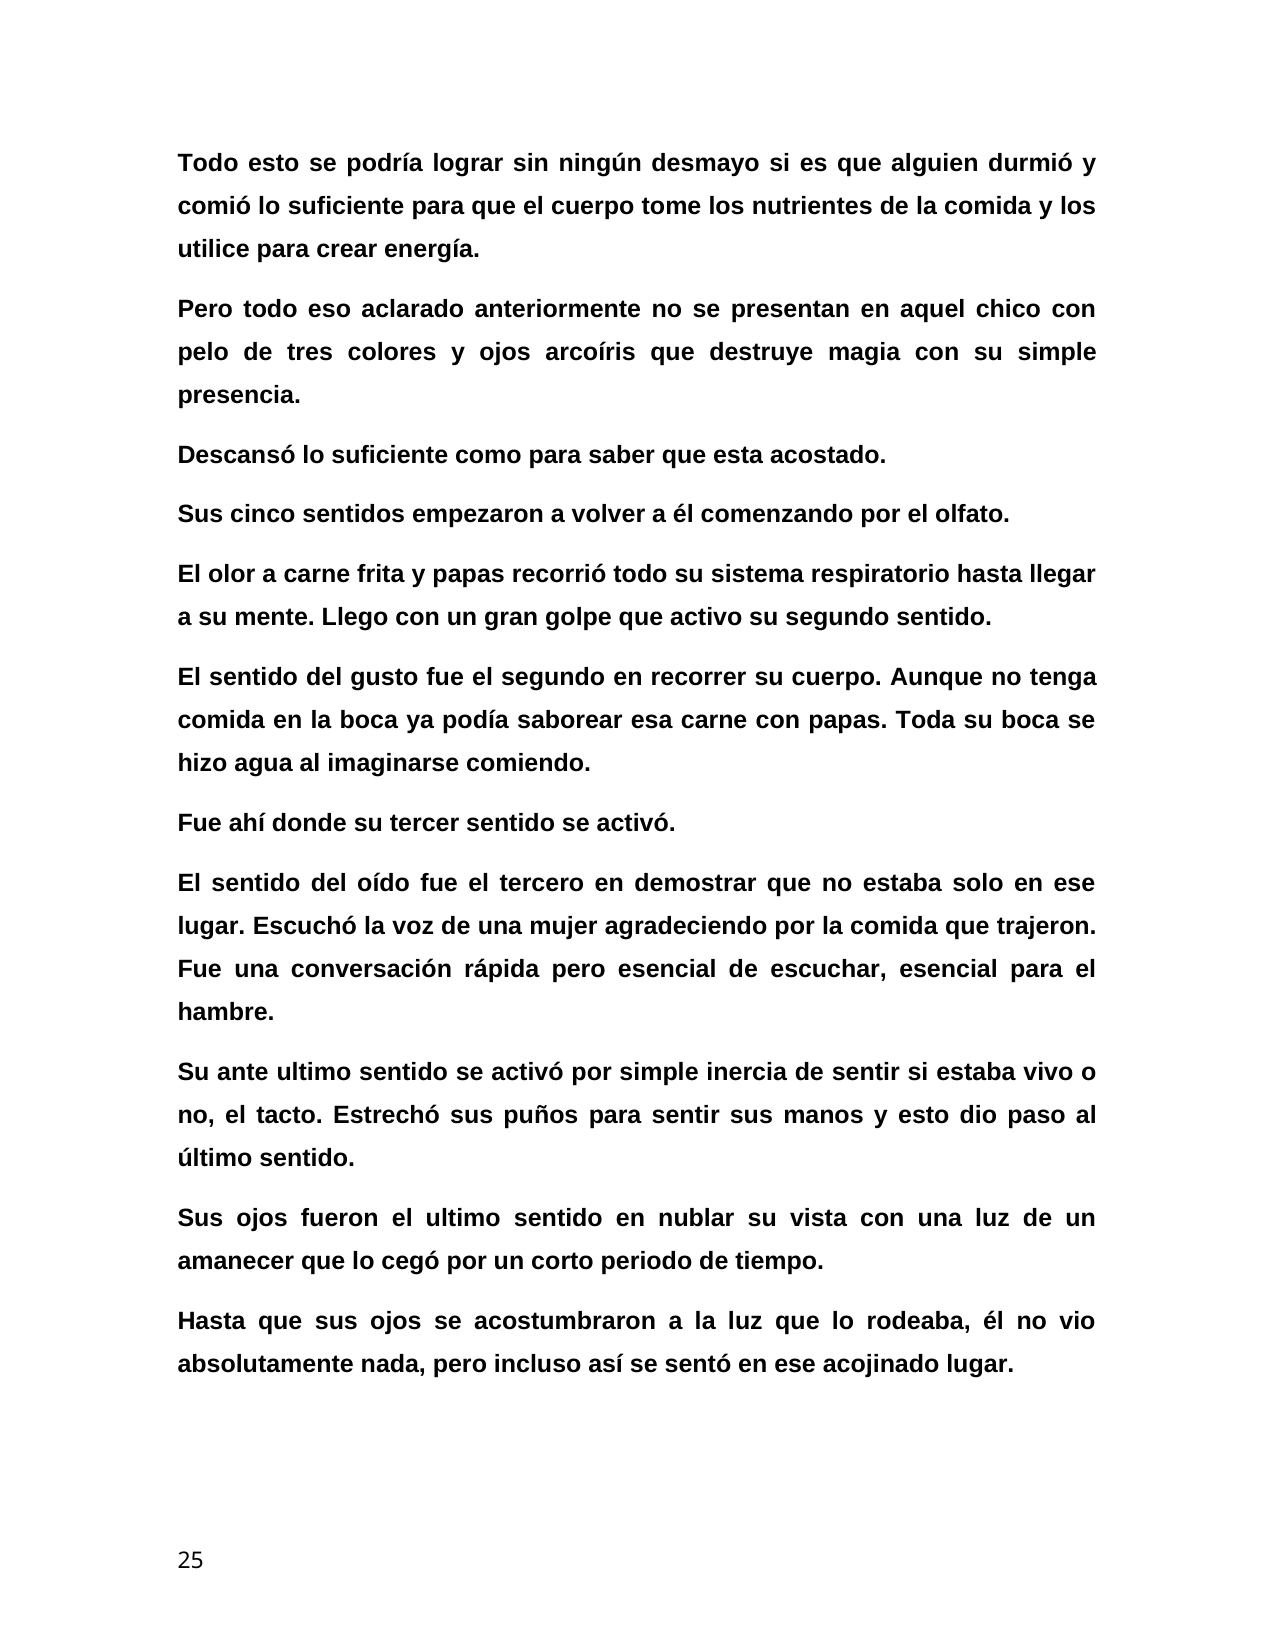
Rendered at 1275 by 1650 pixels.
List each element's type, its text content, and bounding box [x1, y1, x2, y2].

text El sentido del oído fue el tercero en demostrar que no estaba solo en ese lugar. Escuchó la voz de una mujer agradeciendo por la comida que trajeron. Fue una conversación rápida pero esencial de escuchar, esencial para el hambre. [177, 868, 1098, 1026]
text Su ante ultimo sentido se activó por simple inercia de sentir si estaba vivo o no, el tacto. Estrechó sus puños para sentir sus manos y esto dio paso al último sentido. [177, 1057, 1098, 1172]
text Descansó lo suficiente como para saber que esta acostado. [177, 440, 1098, 468]
text Fue ahí donde su tercer sentido se activó. [177, 808, 1098, 837]
text El olor a carne frita y papas recorrió todo su sistema respiratorio hasta llegar a su mente. Llego con un gran golpe que activo su segundo sentido. [177, 559, 1098, 631]
text El sentido del gusto fue el segundo en recorrer su cuerpo. Aunque no tenga comida en la boca ya podía saborear esa carne con papas. Toda su boca se hizo agua al imaginarse comiendo. [177, 662, 1098, 777]
text Sus ojos fueron el ultimo sentido en nublar su vista con una luz de un amanecer que lo cegó por un corto periodo de tiempo. [177, 1203, 1098, 1275]
text Pero todo eso aclarado anteriormente no se presentan en aquel chico con pelo de tres colores y ojos arcoíris que destruye magia con su simple presencia. [177, 294, 1098, 409]
text Hasta que sus ojos se acostumbraron a la luz que lo rodeaba, él no vio absolutamente nada, pero incluso así se sentó en ese acojinado lugar. [177, 1306, 1098, 1378]
text Sus cinco sentidos empezaron a volver a él comenzando por el olfato. [177, 499, 1098, 528]
